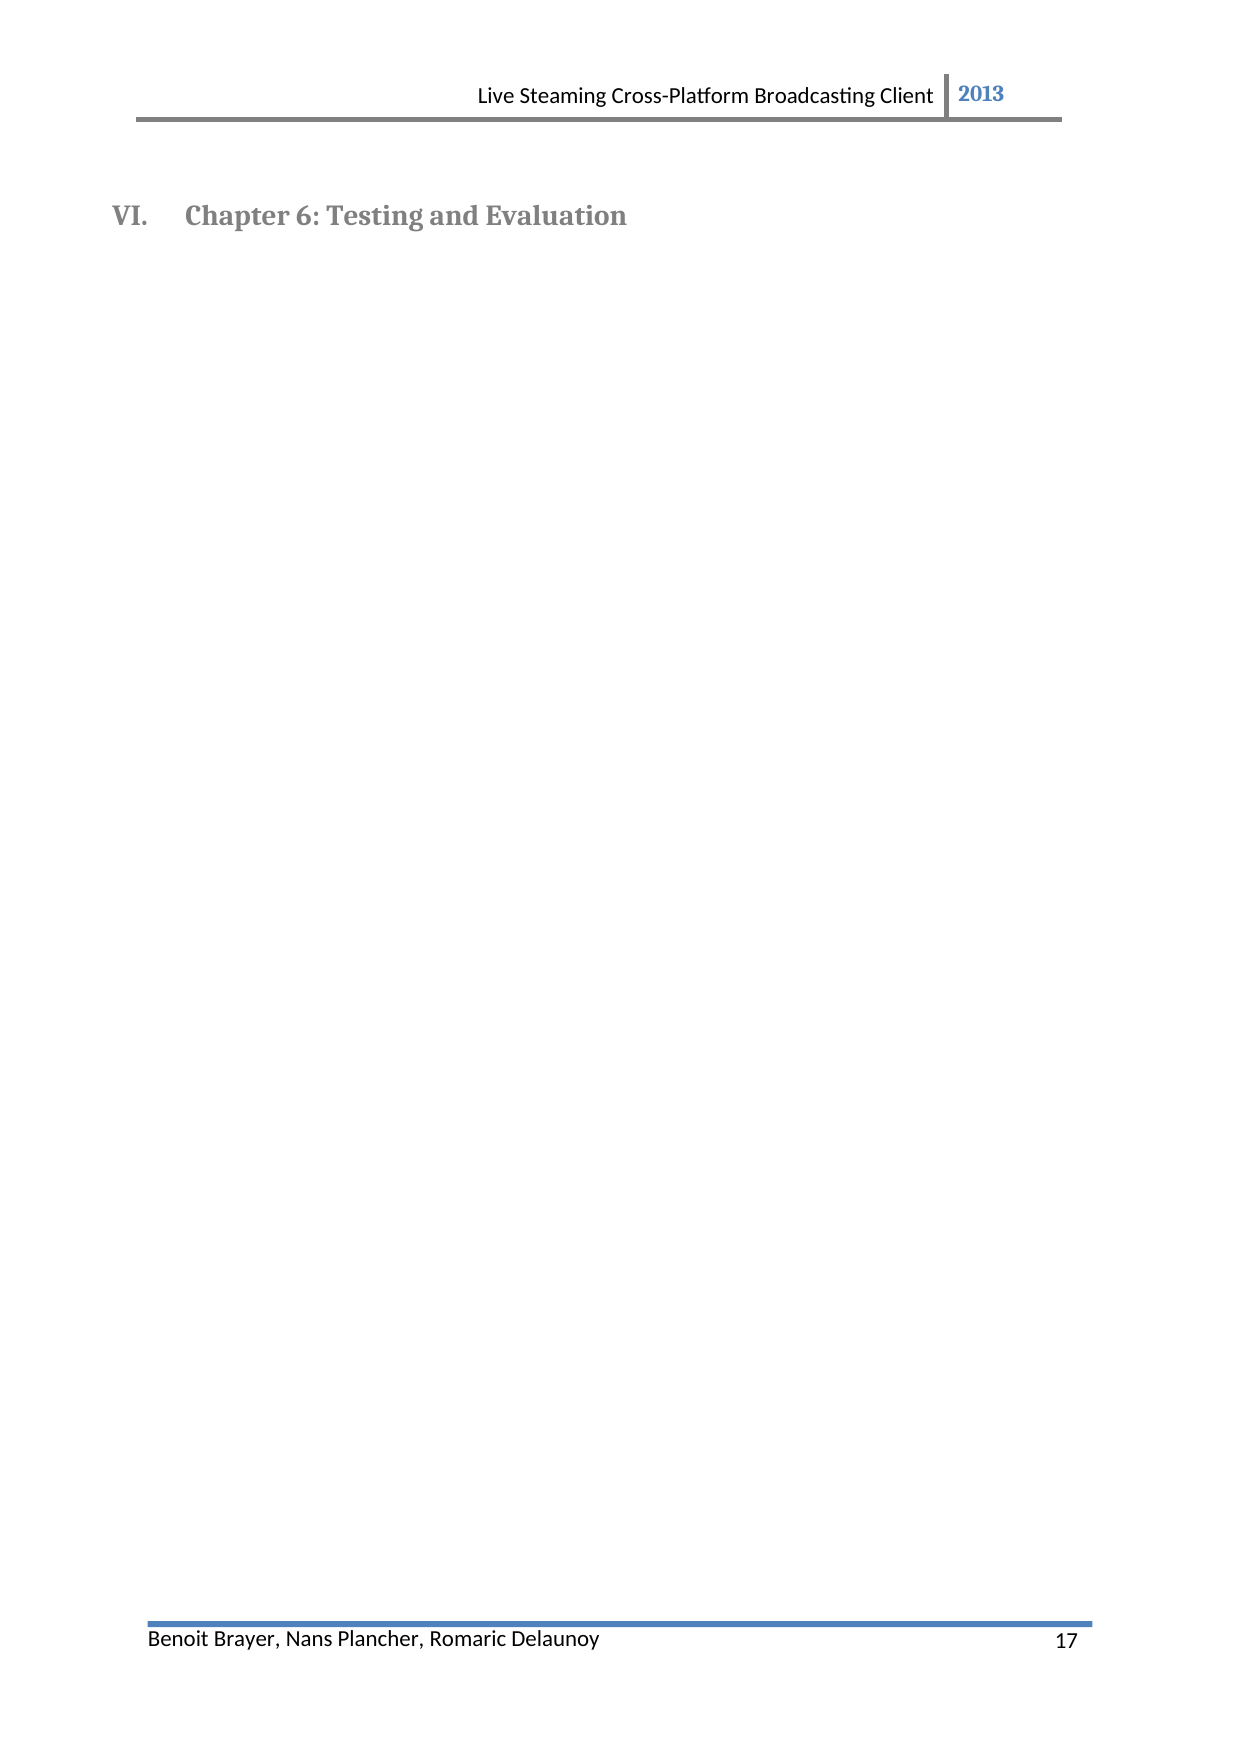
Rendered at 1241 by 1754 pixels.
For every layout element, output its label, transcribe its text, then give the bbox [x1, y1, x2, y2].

subtitle Chapter 6: Testing and Evaluation [148, 199, 1093, 233]
